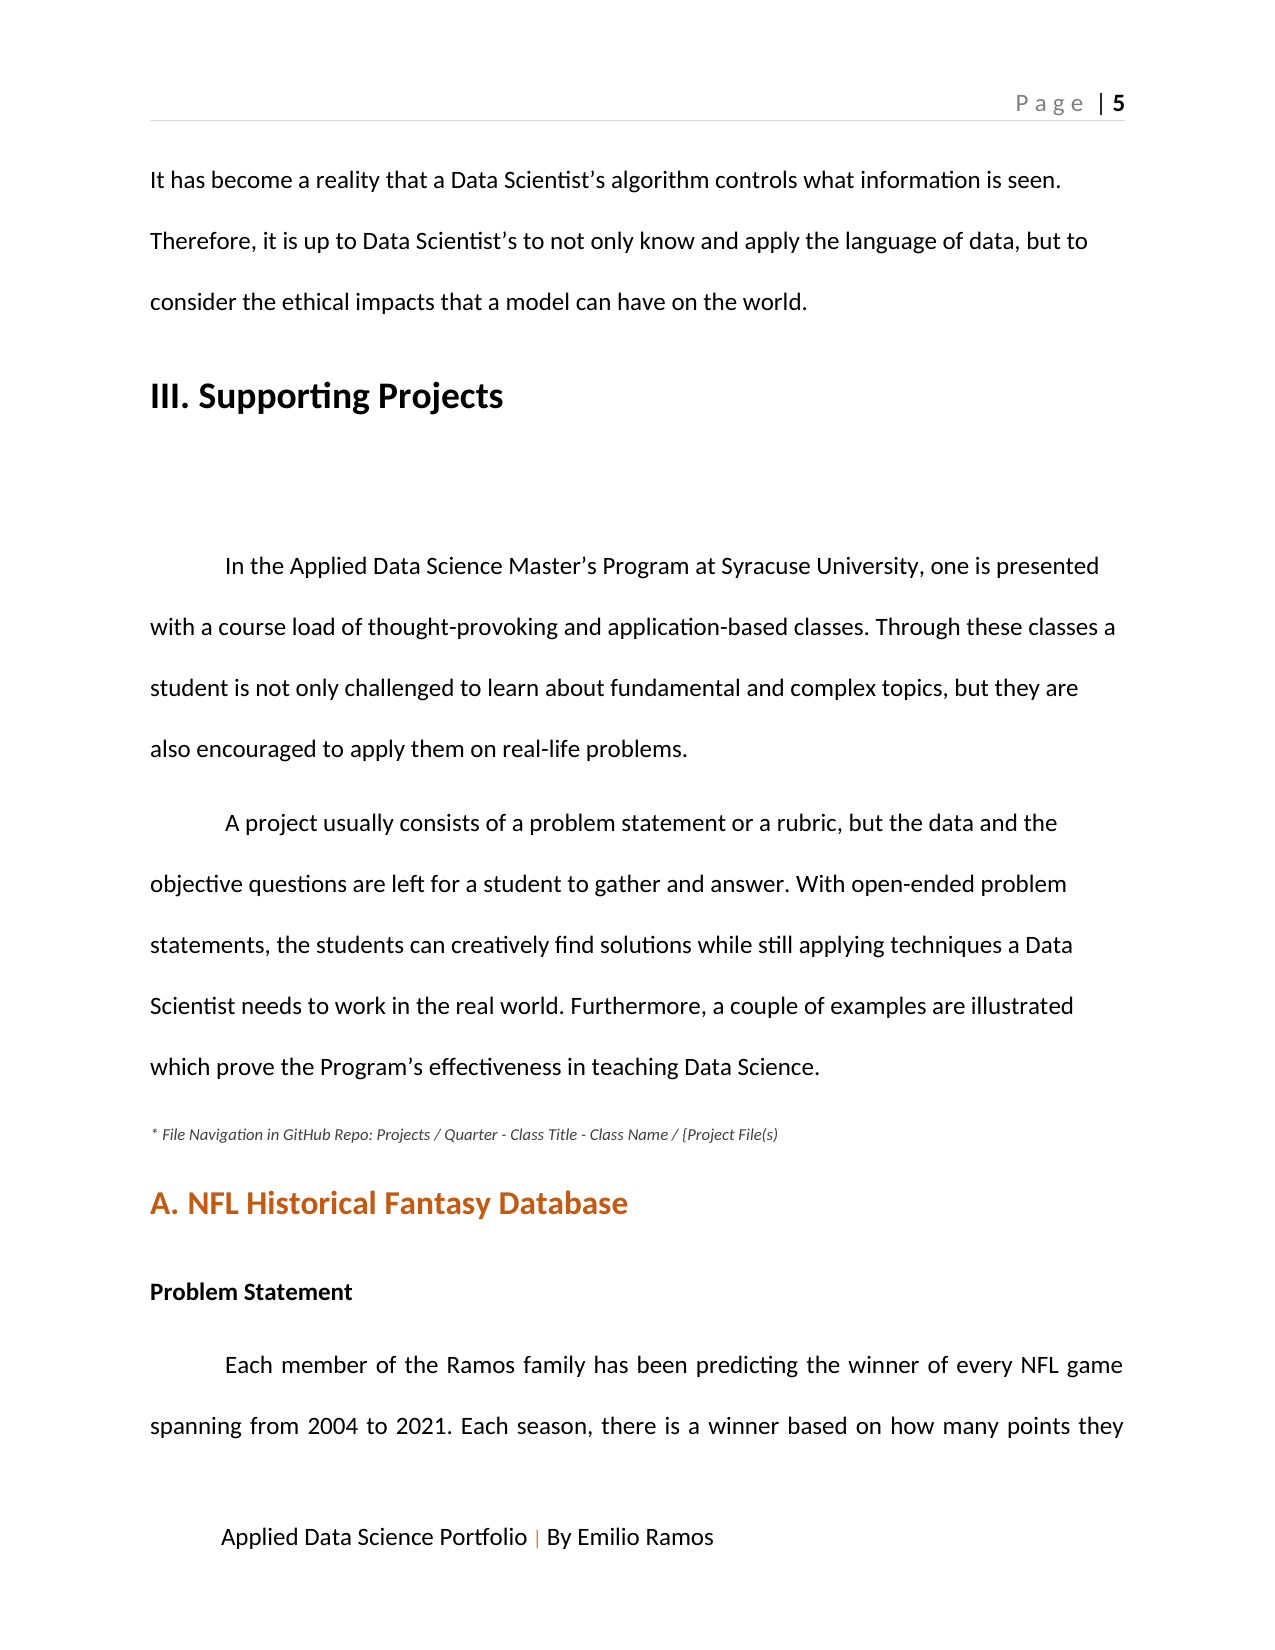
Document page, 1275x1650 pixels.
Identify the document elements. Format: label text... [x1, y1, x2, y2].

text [150, 1349, 1125, 1441]
text In the Applied Data Science Master’s Program at Syracuse University, one is presented with a course load of thought-provoking and application-based classes. Through these classes a student is not only challenged to learn about fundamental and complex topics, but they are also encouraged to apply them on real-life problems. [150, 550, 1125, 764]
text Problem Statement [150, 1276, 1125, 1306]
text It has become a reality that a Data Scientist’s algorithm controls what information is seen. Therefore, it is up to Data Scientist’s to not only know and apply the language of data, but to consider the ethical impacts that a model can have on the world. [150, 164, 1125, 317]
subtitle NFL Historical Fantasy Database [150, 1182, 1125, 1222]
subtitle III. Supporting Projects [150, 372, 1125, 418]
text A project usually consists of a problem statement or a rubric, but the data and the objective questions are left for a student to gather and answer. With open-ended problem statements, the students can creatively find solutions while still applying techniques a Data Scientist needs to work in the real world. Furthermore, a couple of examples are illustrated which prove the Program’s effectiveness in teaching Data Science. [150, 807, 1125, 1081]
text * File Navigation in GitHub Repo: Projects / Quarter - Class Title - Class Name / {Project File(s) [150, 1124, 1125, 1145]
